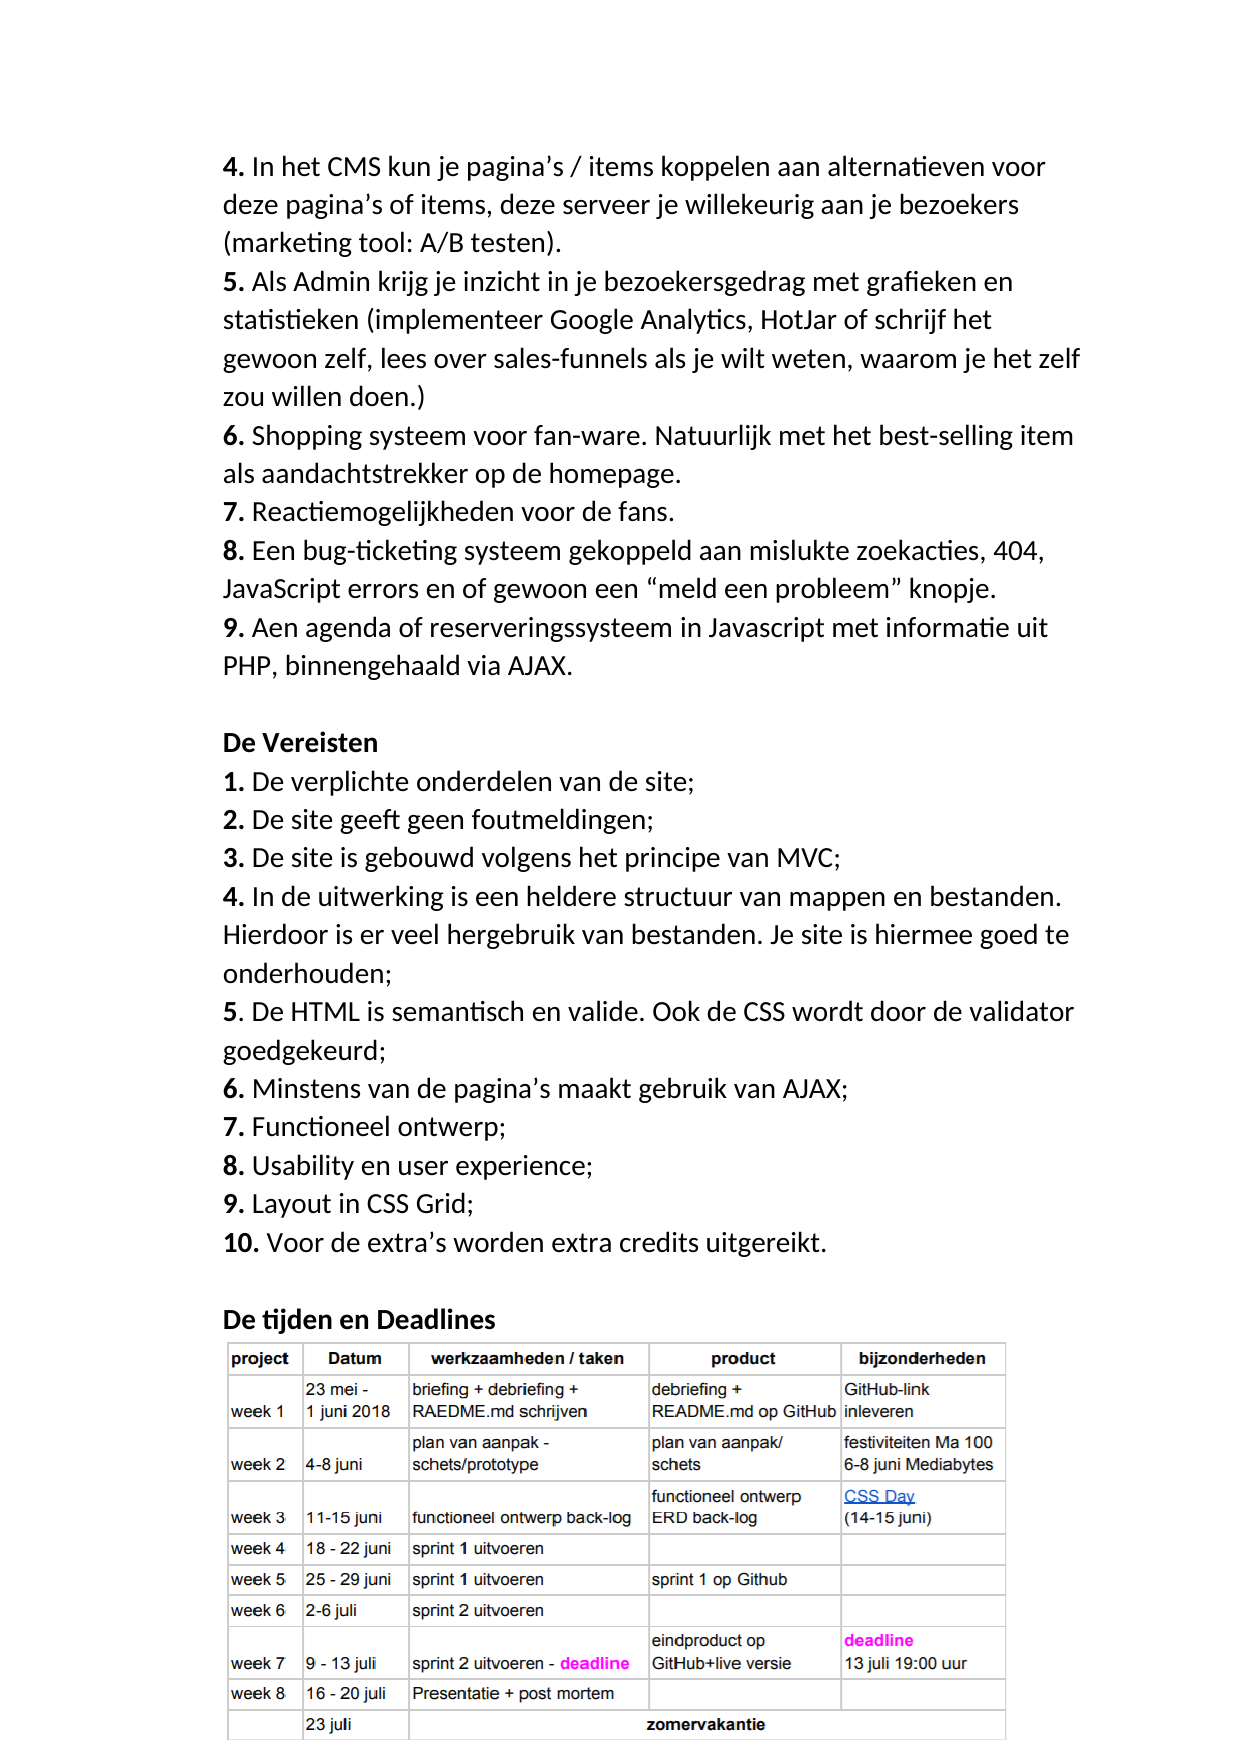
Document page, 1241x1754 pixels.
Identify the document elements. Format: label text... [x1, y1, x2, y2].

list 2. De site geeft geen foutmeldingen; [223, 801, 1093, 837]
list 8. Een bug-ticketing systeem gekoppeld aan mislukte zoekacties, 404, JavaScript errors en of gewoon een “meld een probleem” knopje. [223, 532, 1093, 606]
list 4. In de uitwerking is een heldere structuur van mappen en bestanden. Hierdoor is er veel hergebruik van bestanden. Je site is hiermee goed te onderhouden; [223, 878, 1093, 990]
list De Vereisten [223, 724, 1093, 760]
list 1. De verplichte onderdelen van de site; [223, 763, 1093, 798]
list 10. Voor de extra’s worden extra credits uitgereikt. [223, 1224, 1093, 1259]
list 4. In het CMS kun je pagina’s / items koppelen aan alternatieven voor deze pagina’s of items, deze serveer je willekeurig aan je bezoekers (marketing tool: A/B testen). [223, 148, 1093, 260]
list 7. Reactiemogelijkheden voor de fans. [223, 493, 1093, 529]
list 5. Als Admin krijg je inzicht in je bezoekersgedrag met grafieken en statistieken (implementeer Google Analytics, HotJar of schrijf het gewoon zelf, lees over sales-funnels als je wilt weten, waarom je het zelf zou willen doen.) [223, 263, 1093, 414]
list De tijden en Deadlines [223, 1301, 1093, 1336]
list 3. De site is gebouwd volgens het principe van MVC; [223, 839, 1093, 875]
list 5. De HTML is semantisch en valide. Ook de CSS wordt door de validator goedgekeurd; [223, 993, 1093, 1067]
list 8. Usability en user experience; [223, 1147, 1093, 1183]
list 9. Aen agenda of reserveringssysteem ​in Javascript met informatie uit PHP, binnengehaald via AJAX. [223, 609, 1093, 683]
list 6. Minstens van de pagina’s maakt gebruik van AJAX; [223, 1070, 1093, 1106]
picture [225, 1342, 1007, 1740]
list 6. Shopping systeem voor fan-ware. Natuurlijk met het best-selling item als aandachtstrekker op de homepage. [223, 417, 1093, 491]
list 7. Functioneel ontwerp; [223, 1108, 1093, 1144]
list 9. Layout in CSS Grid; [223, 1185, 1093, 1221]
